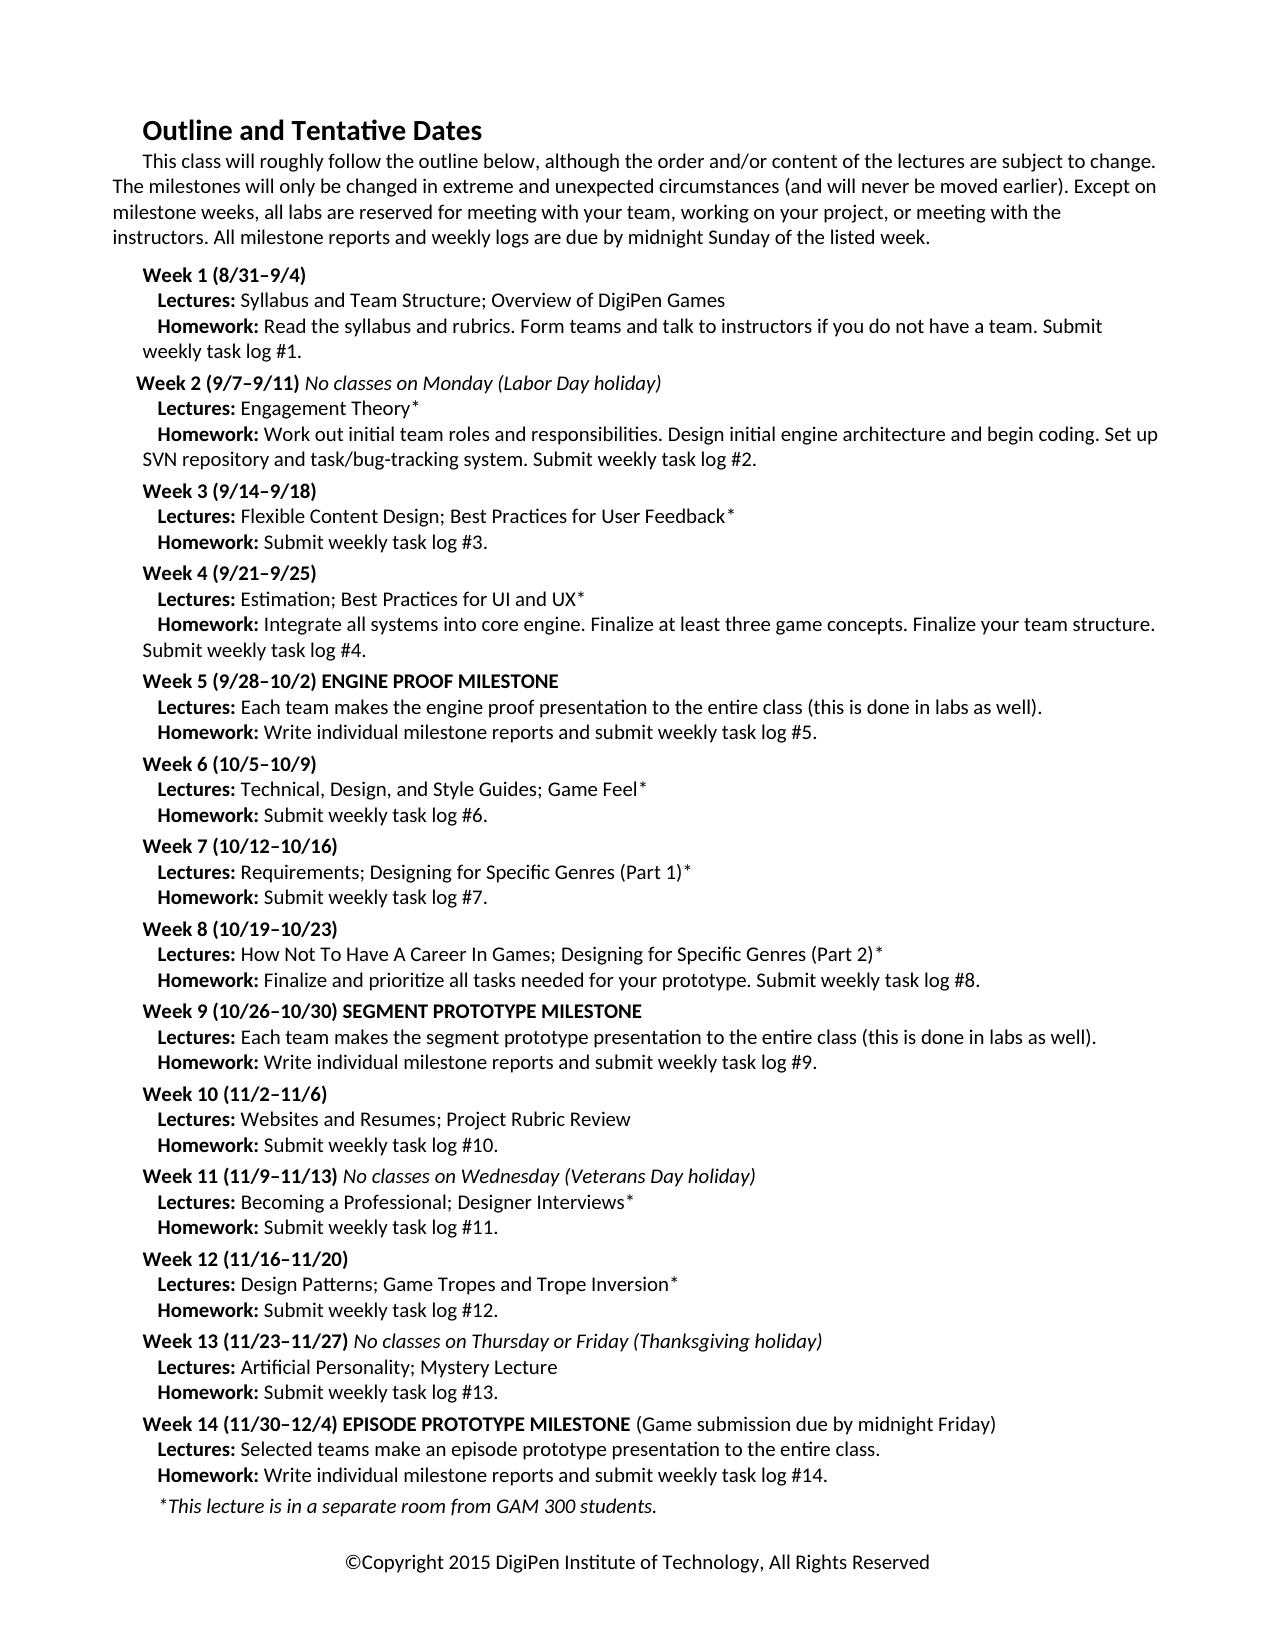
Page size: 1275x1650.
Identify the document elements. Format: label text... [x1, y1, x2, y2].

text Week 4 (9/21–9/25) [142, 561, 1162, 586]
text Homework: Work out initial team roles and responsibilities. Design initial engine architecture and begin coding. Set up SVN repository and task/bug-tracking system. Submit weekly task log #2. [142, 421, 1162, 472]
text Lectures: How Not To Have A Career In Games; Designing for Specific Genres (Part 2)* [142, 941, 1162, 967]
text Week 11 (11/9–11/13) No classes on Wednesday (Veterans Day holiday) [142, 1163, 1162, 1189]
text Lectures: Websites and Resumes; Project Rubric Review [142, 1106, 1162, 1132]
text Week 6 (10/5–10/9) [142, 751, 1162, 776]
text Week 3 (9/14–9/18) [142, 478, 1162, 503]
text Lectures: Becoming a Professional; Designer Interviews* [142, 1189, 1162, 1214]
text Week 12 (11/16–11/20) [142, 1246, 1162, 1271]
text Week 5 (9/28–10/2) ENGINE PROOF MILESTONE [142, 668, 1162, 694]
text Week 14 (11/30–12/4) EPISODE PROTOTYPE MILESTONE (Game submission due by midnight Friday) [142, 1411, 1162, 1436]
text This class will roughly follow the outline below, although the order and/or content of the lectures are subject to change. The milestones will only be changed in extreme and unexpected circumstances (and will never be moved earlier). Except on milestone weeks, all labs are reserved for meeting with your team, working on your project, or meeting with the instructors. All milestone reports and weekly logs are due by midnight Sunday of the listed week. [112, 148, 1162, 250]
text Week 9 (10/26–10/30) SEGMENT PROTOTYPE MILESTONE [142, 998, 1162, 1024]
text Homework: Write individual milestone reports and submit weekly task log #14. [112, 1462, 1162, 1487]
text Week 8 (10/19–10/23) [142, 916, 1162, 941]
text Homework: Submit weekly task log #10. [142, 1132, 1162, 1157]
text Homework: Integrate all systems into core engine. Finalize at least three game concepts. Finalize your team structure. Submit weekly task log #4. [142, 611, 1162, 662]
text Week 2 (9/7–9/11) No classes on Monday (Labor Day holiday) [112, 370, 1162, 396]
text Week 10 (11/2–11/6) [142, 1081, 1162, 1106]
text Lectures: Selected teams make an episode prototype presentation to the entire class. [142, 1436, 1162, 1462]
text Homework: Submit weekly task log #13. [142, 1379, 1162, 1405]
text Lectures: Estimation; Best Practices for UI and UX* [142, 586, 1162, 611]
text Homework: Write individual milestone reports and submit weekly task log #9. [142, 1049, 1162, 1075]
text *This lecture is in a separate room from GAM 300 students. [112, 1493, 1162, 1519]
text Lectures: Each team makes the segment prototype presentation to the entire class (this is done in labs as well). [142, 1024, 1162, 1049]
text Outline and Tentative Dates [112, 112, 1162, 148]
text Lectures: Artificial Personality; Mystery Lecture [142, 1354, 1162, 1379]
text Lectures: Syllabus and Team Structure; Overview of DigiPen Games [142, 288, 1162, 313]
text Week 7 (10/12–10/16) [142, 833, 1162, 859]
text Homework: Write individual milestone reports and submit weekly task log #5. [142, 719, 1162, 745]
text Homework: Submit weekly task log #11. [142, 1214, 1162, 1240]
text Week 13 (11/23–11/27) No classes on Thursday or Friday (Thanksgiving holiday) [142, 1328, 1162, 1354]
text Homework: Submit weekly task log #3. [142, 529, 1162, 554]
text Lectures: Requirements; Designing for Specific Genres (Part 1)* [142, 859, 1162, 884]
text Lectures: Design Patterns; Game Tropes and Trope Inversion* [142, 1271, 1162, 1297]
text Lectures: Each team makes the engine proof presentation to the entire class (this is done in labs as well). [142, 694, 1162, 719]
text Homework: Submit weekly task log #7. [142, 884, 1162, 910]
text Homework: Submit weekly task log #12. [142, 1297, 1162, 1322]
text Week 1 (8/31–9/4) [142, 262, 1162, 288]
text Homework: Submit weekly task log #6. [142, 802, 1162, 827]
text Lectures: Flexible Content Design; Best Practices for User Feedback* [142, 503, 1162, 529]
text Homework: Finalize and prioritize all tasks needed for your prototype. Submit weekly task log #8. [142, 967, 1162, 992]
text Lectures: Technical, Design, and Style Guides; Game Feel* [142, 776, 1162, 802]
text Homework: Read the syllabus and rubrics. Form teams and talk to instructors if you do not have a team. Submit weekly task log #1. [142, 313, 1162, 364]
text Lectures: Engagement Theory* [142, 396, 1162, 421]
